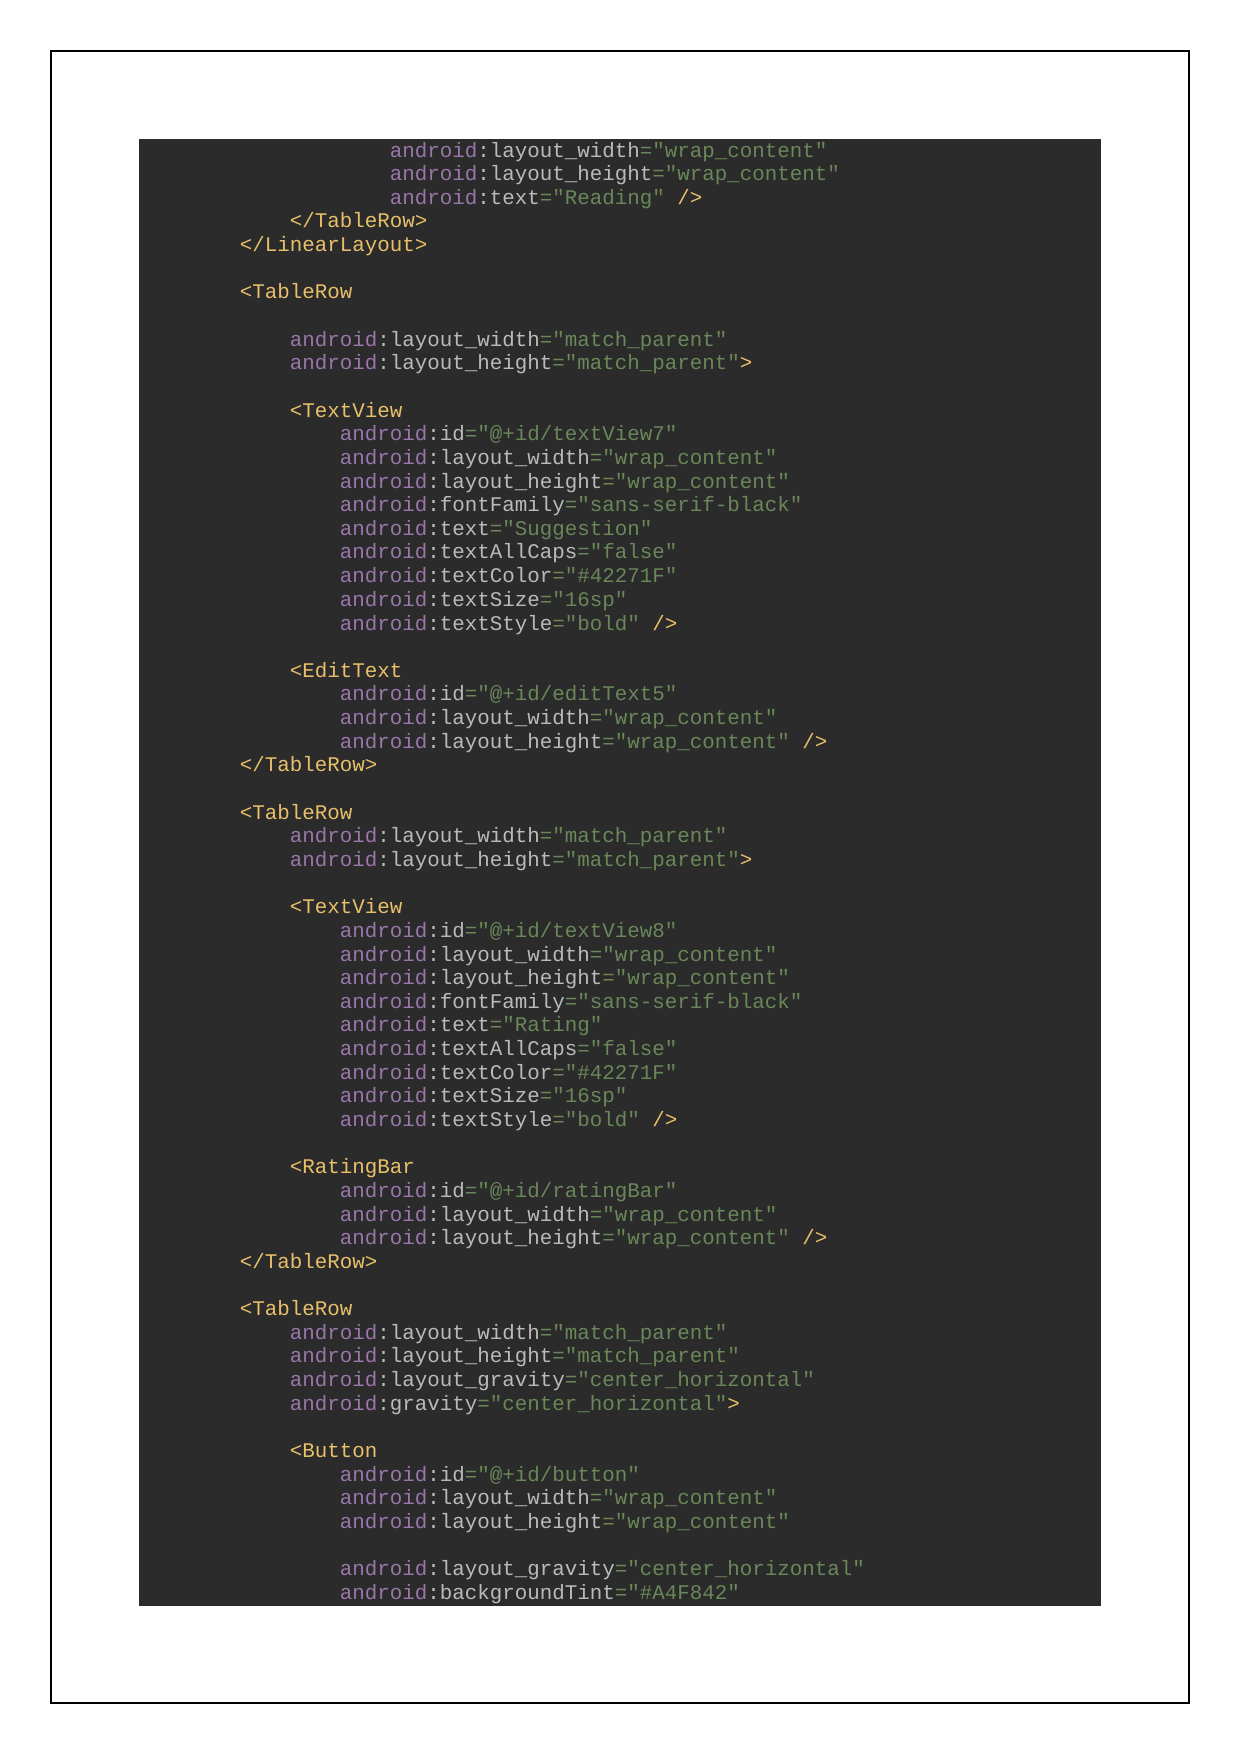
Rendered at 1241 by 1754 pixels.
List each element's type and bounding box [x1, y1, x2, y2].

text [139, 139, 1101, 1606]
